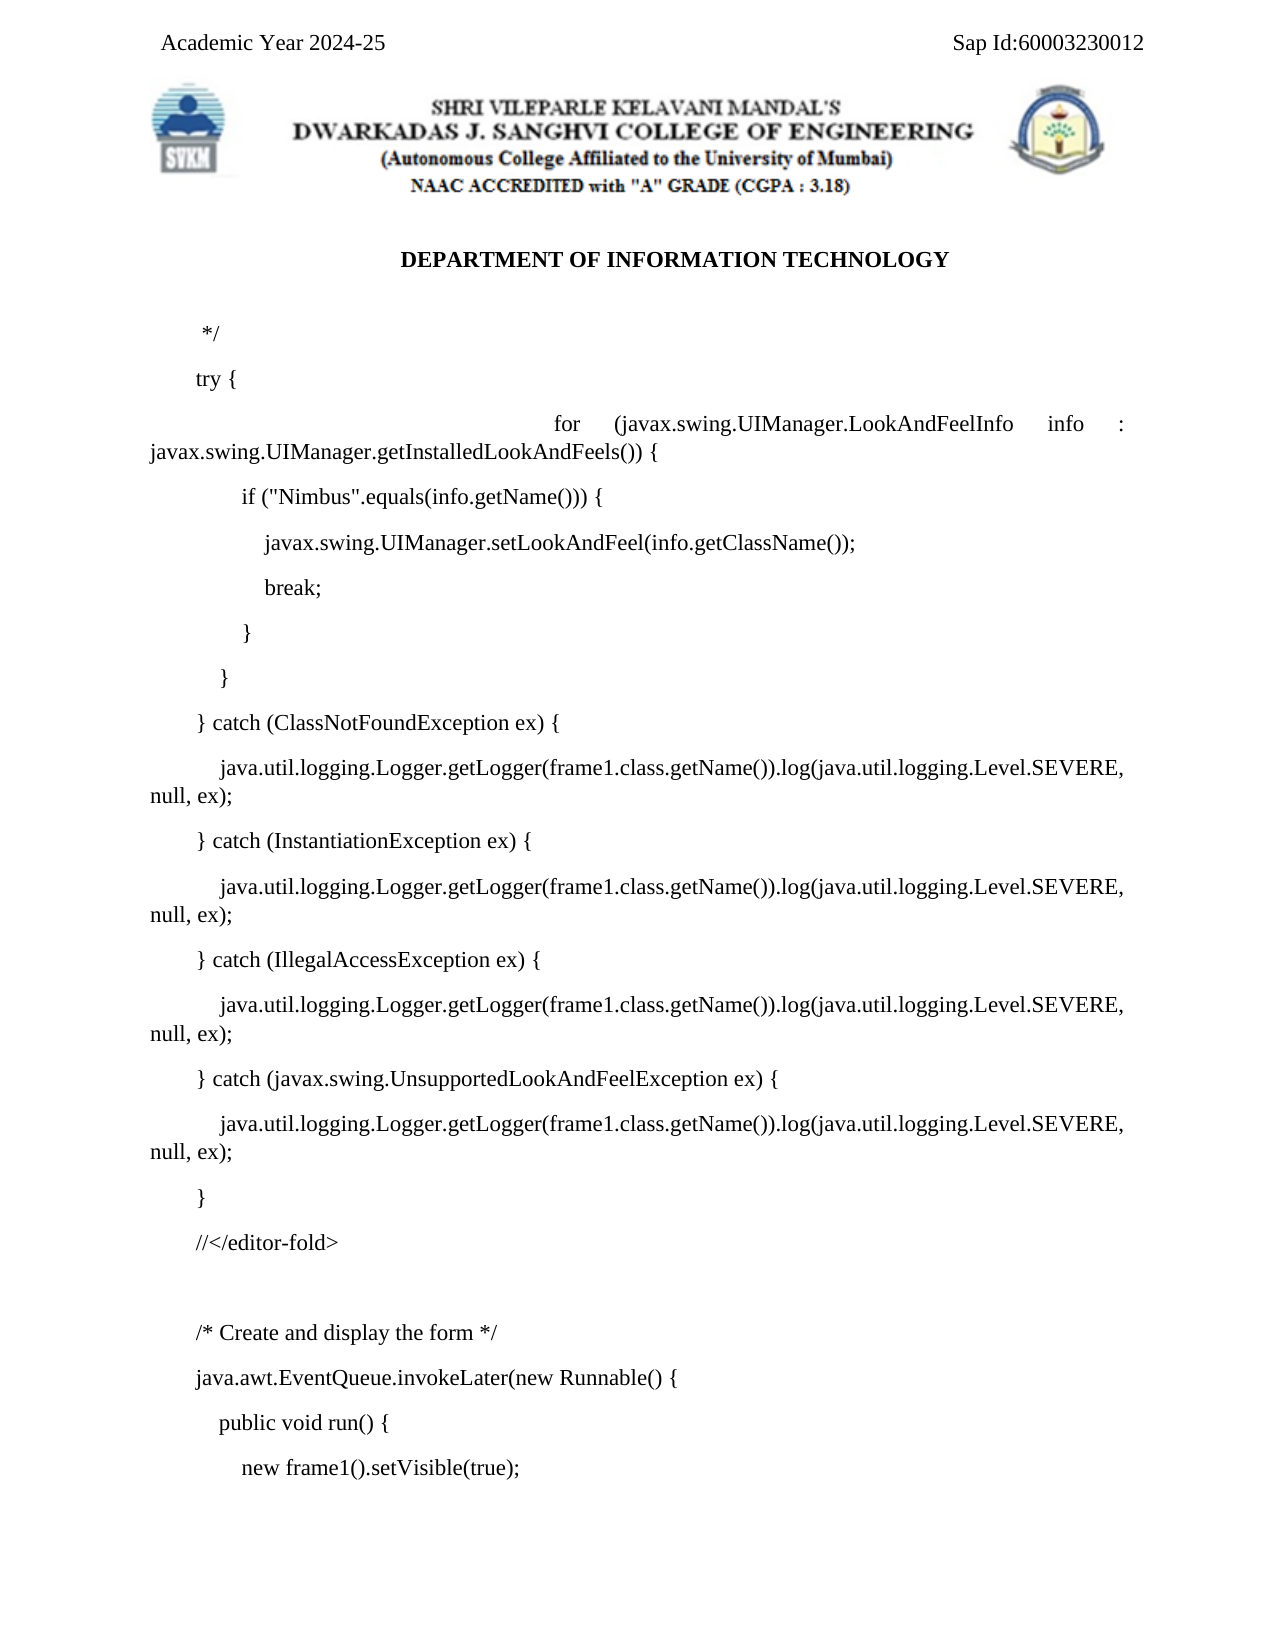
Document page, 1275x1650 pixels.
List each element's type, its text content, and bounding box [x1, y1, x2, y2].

text } catch (javax.swing.UnsupportedLookAndFeelException ex) { [150, 1065, 1125, 1091]
text break; [150, 574, 1125, 600]
text javax.swing.UIManager.setLookAndFeel(info.getClassName()); [150, 528, 1125, 555]
text } [150, 1183, 1125, 1210]
text /* Create and display the form */ [150, 1319, 1125, 1345]
text if ("Nimbus".equals(info.getName())) { [150, 483, 1125, 510]
text for (javax.swing.UIManager.LookAndFeelInfo info : javax.swing.UIManager.getInstalledLookAndFeels()) { [150, 410, 1125, 465]
text new frame1().setVisible(true); [150, 1454, 1125, 1481]
text java.util.logging.Logger.getLogger(frame1.class.getName()).log(java.util.logging.Level.SEVERE, null, ex); [150, 1110, 1125, 1165]
text java.util.logging.Logger.getLogger(frame1.class.getName()).log(java.util.logging.Level.SEVERE, null, ex); [150, 873, 1125, 927]
text } catch (ClassNotFoundException ex) { [150, 709, 1125, 735]
picture [150, 75, 1118, 202]
text java.util.logging.Logger.getLogger(frame1.class.getName()).log(java.util.logging.Level.SEVERE, null, ex); [150, 754, 1125, 809]
text public void run() { [150, 1409, 1125, 1435]
text try { [150, 365, 1125, 391]
text //</editor-fold> [150, 1229, 1125, 1255]
text java.util.logging.Logger.getLogger(frame1.class.getName()).log(java.util.logging.Level.SEVERE, null, ex); [150, 991, 1125, 1046]
text } [150, 664, 1125, 690]
text java.awt.EventQueue.invokeLater(new Runnable() { [150, 1364, 1125, 1390]
text } catch (IllegalAccessException ex) { [150, 946, 1125, 973]
text } [150, 619, 1125, 645]
text */ [150, 320, 1125, 346]
text } catch (InstantiationException ex) { [150, 828, 1125, 854]
